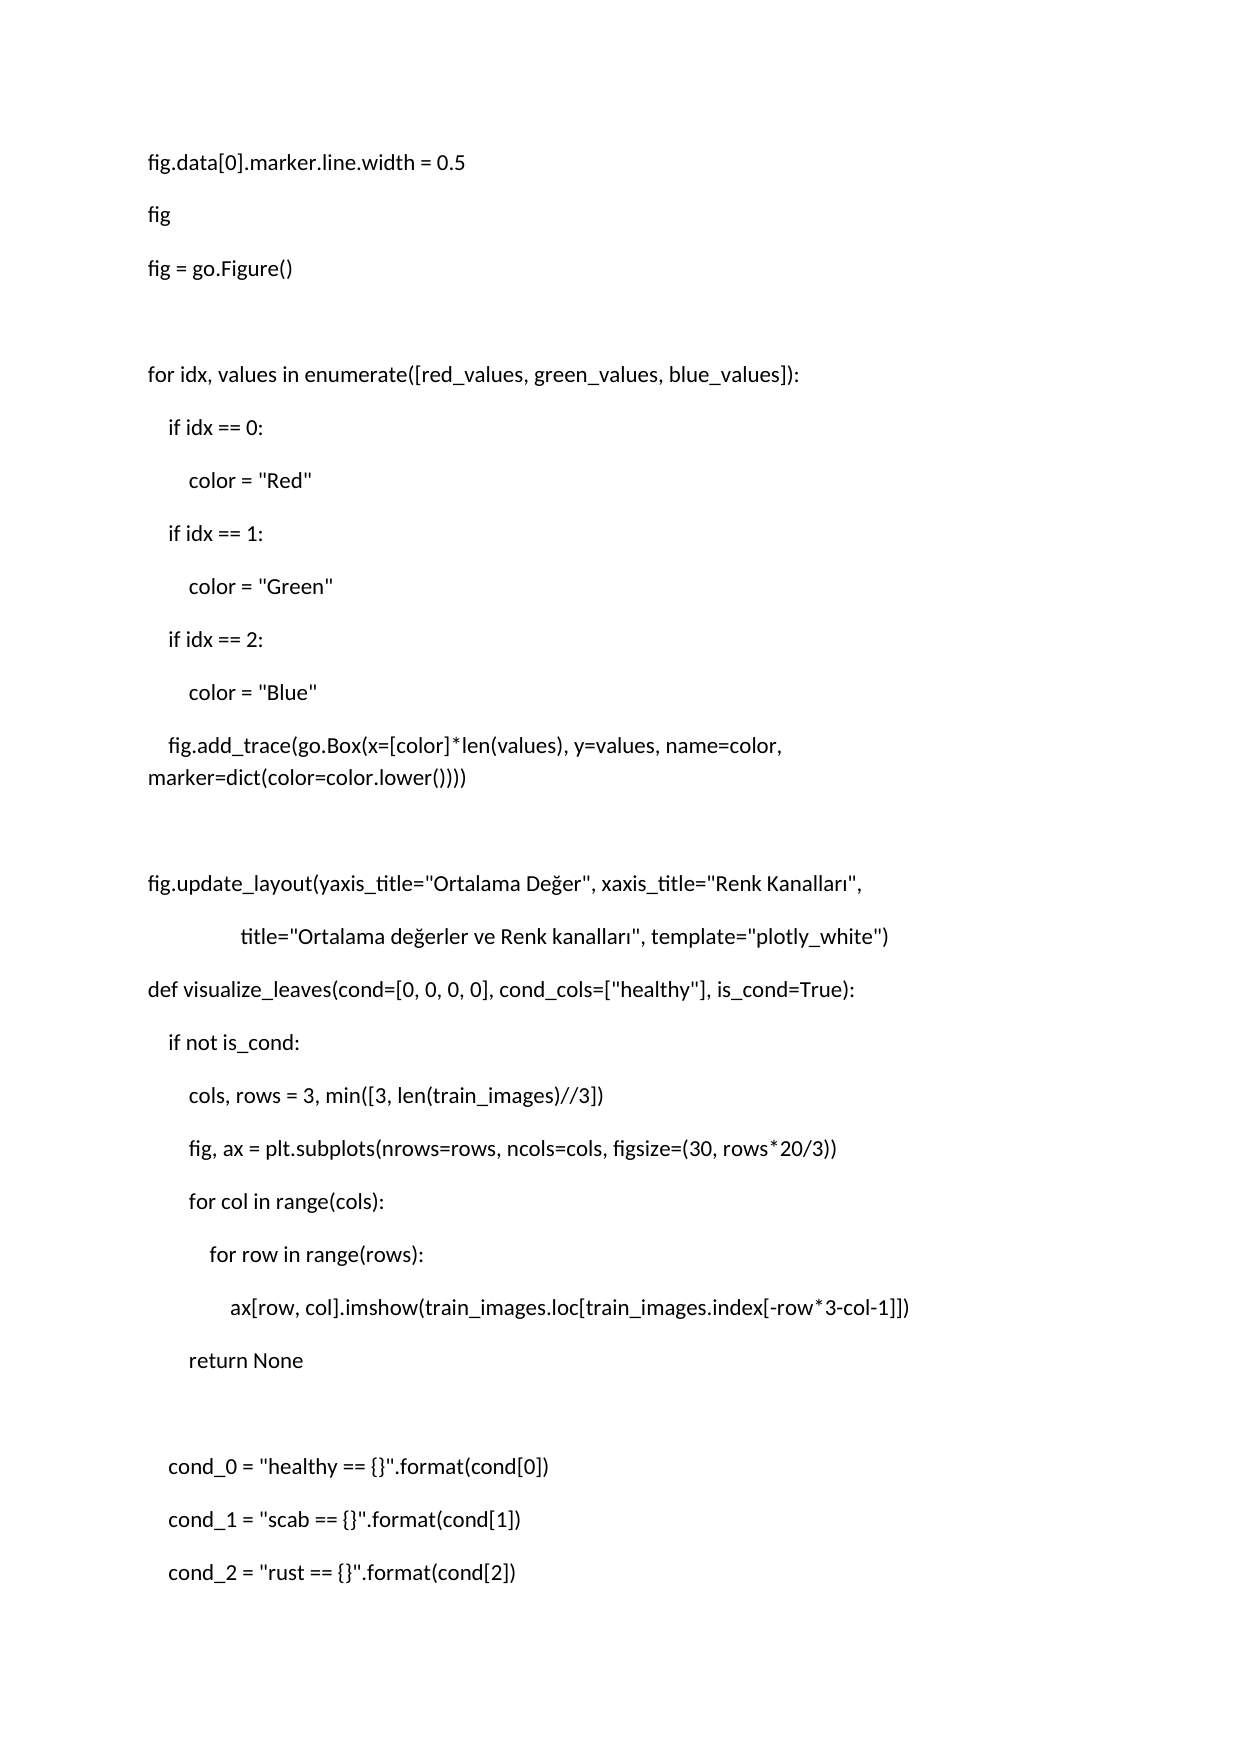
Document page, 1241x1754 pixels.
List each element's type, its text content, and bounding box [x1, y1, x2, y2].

text if not is_cond: [148, 1028, 1093, 1056]
text ax[row, col].imshow(train_images.loc[train_images.index[-row*3-col-1]]) [148, 1293, 1093, 1321]
text color = "Green" [148, 572, 1093, 600]
text color = "Blue" [148, 678, 1093, 706]
text for row in range(rows): [148, 1240, 1093, 1268]
text fig [148, 201, 1093, 229]
text fig.data[0].marker.line.width = 0.5 [148, 148, 1093, 176]
text return None [148, 1346, 1093, 1374]
text def visualize_leaves(cond=[0, 0, 0, 0], cond_cols=["healthy"], is_cond=True): [148, 975, 1093, 1003]
text for idx, values in enumerate([red_values, green_values, blue_values]): [148, 360, 1093, 388]
text cond_1 = "scab == {}".format(cond[1]) [148, 1505, 1093, 1533]
text cond_0 = "healthy == {}".format(cond[0]) [148, 1452, 1093, 1480]
text fig.update_layout(yaxis_title="Ortalama Değer", xaxis_title="Renk Kanalları", [148, 869, 1093, 897]
text fig.add_trace(go.Box(x=[color]*len(values), y=values, name=color, marker=dict(color=color.lower()))) [148, 731, 1093, 791]
text title="Ortalama değerler ve Renk kanalları", template="plotly_white") [148, 922, 1093, 950]
text if idx == 1: [148, 519, 1093, 547]
text fig = go.Figure() [148, 254, 1093, 282]
text fig, ax = plt.subplots(nrows=rows, ncols=cols, figsize=(30, rows*20/3)) [148, 1134, 1093, 1162]
text cols, rows = 3, min([3, len(train_images)//3]) [148, 1081, 1093, 1109]
text if idx == 0: [148, 413, 1093, 441]
text if idx == 2: [148, 625, 1093, 653]
text color = "Red" [148, 466, 1093, 494]
text for col in range(cols): [148, 1187, 1093, 1215]
text cond_2 = "rust == {}".format(cond[2]) [148, 1558, 1093, 1586]
